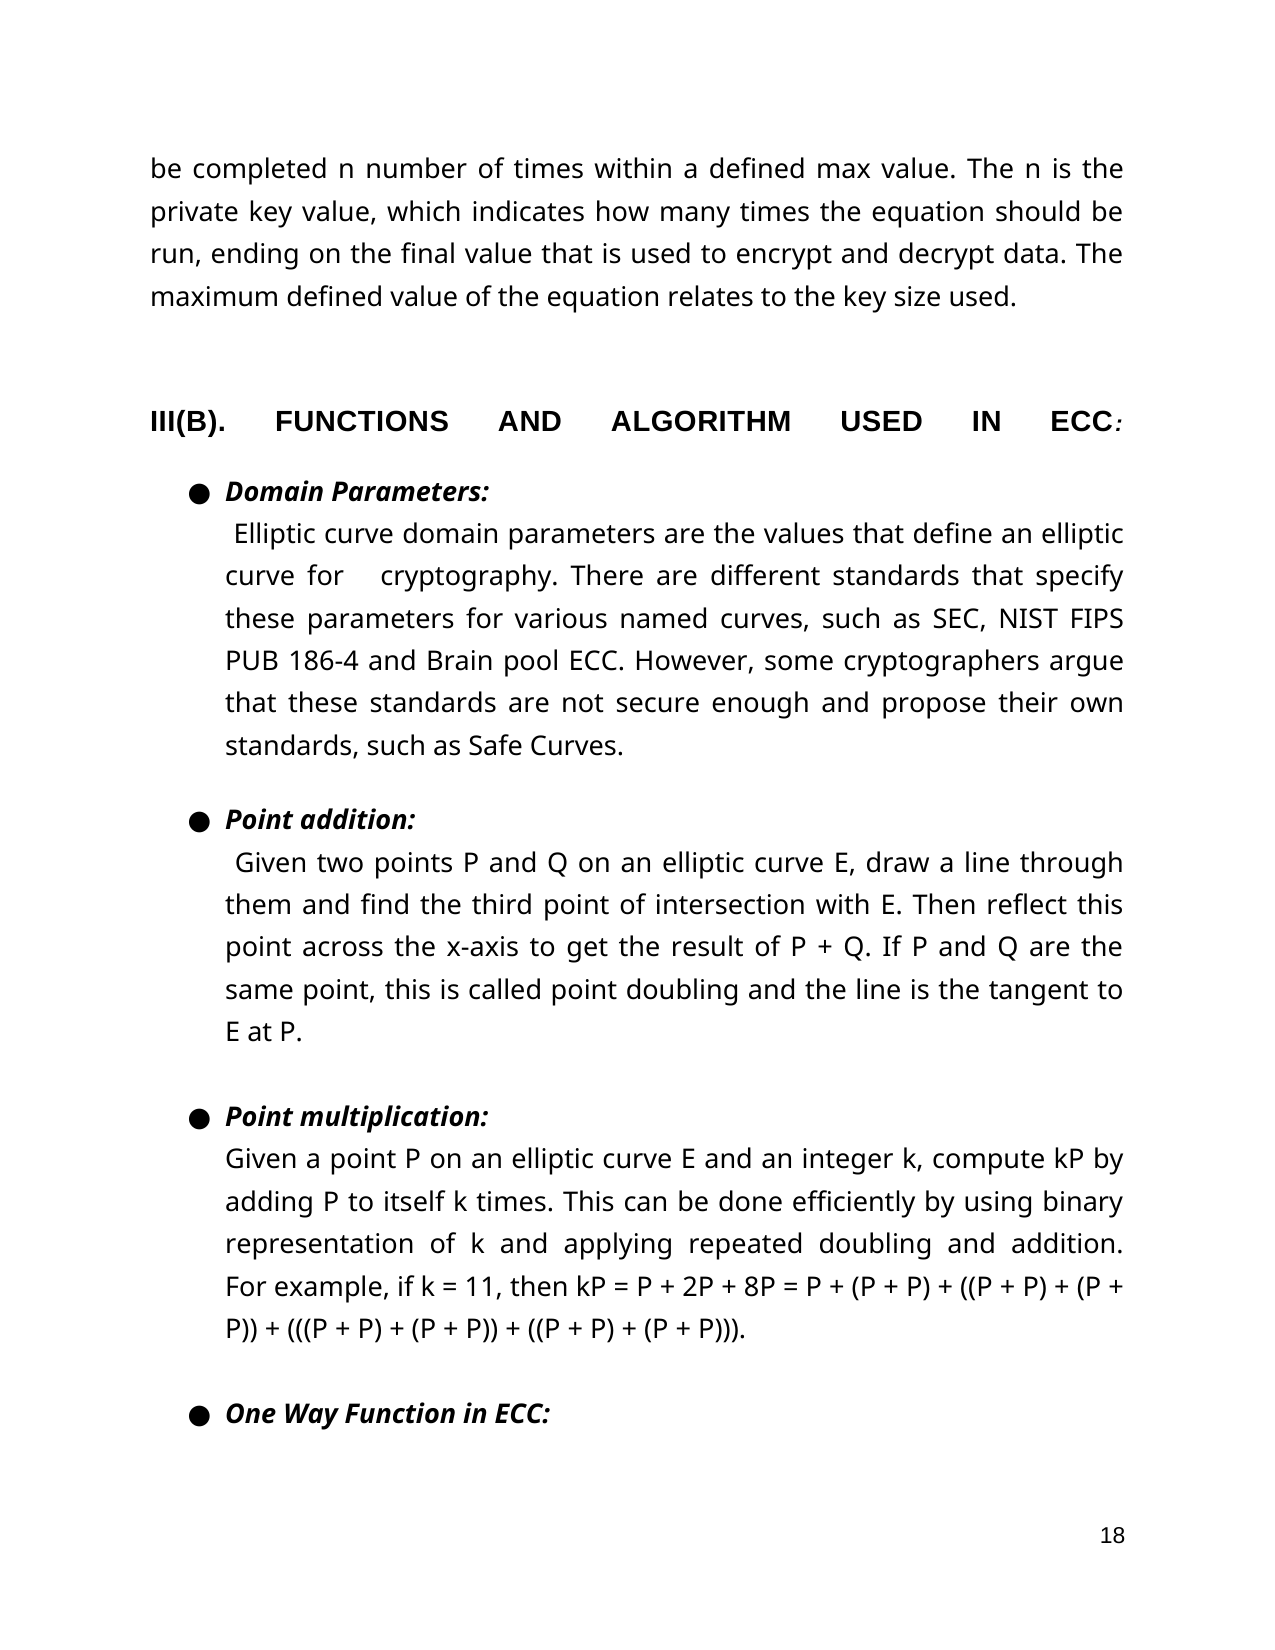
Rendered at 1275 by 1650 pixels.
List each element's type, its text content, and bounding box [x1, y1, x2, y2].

list Domain Parameters: [187, 472, 1125, 509]
list Point multiplication: [187, 1097, 1125, 1134]
list One Way Function in ECC: [187, 1394, 1125, 1431]
text III(B). FUNCTIONS AND ALGORITHM USED IN ECC: [150, 404, 1125, 468]
text Elliptic curve domain parameters are the values that define an elliptic curve for cryptography. There are different standards that specify these parameters for various named curves, such as SEC, NIST FIPS PUB 186-4 and Brain pool ECC. However, some cryptographers argue that these standards are not secure enough and propose their own standards, such as Safe Curves. [225, 514, 1125, 763]
text Given two points P and Q on an elliptic curve E, draw a line through them and find the third point of intersection with E. Then reflect this point across the x-axis to get the result of P + Q. If P and Q are the same point, this is called point doubling and the line is the tangent to E at P. [225, 843, 1125, 1049]
list Point addition: [187, 801, 1125, 837]
text Given a point P on an elliptic curve E and an integer k, compute kP by adding P to itself k times. This can be done efficiently by using binary representation of k and applying repeated doubling and addition. For example, if k = 11, then kP = P + 2P + 8P = P + (P + P) + ((P + P) + (P + P)) + (((P + P) + (P + P)) + ((P + P) + (P + P))). [225, 1140, 1125, 1346]
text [150, 150, 1125, 314]
